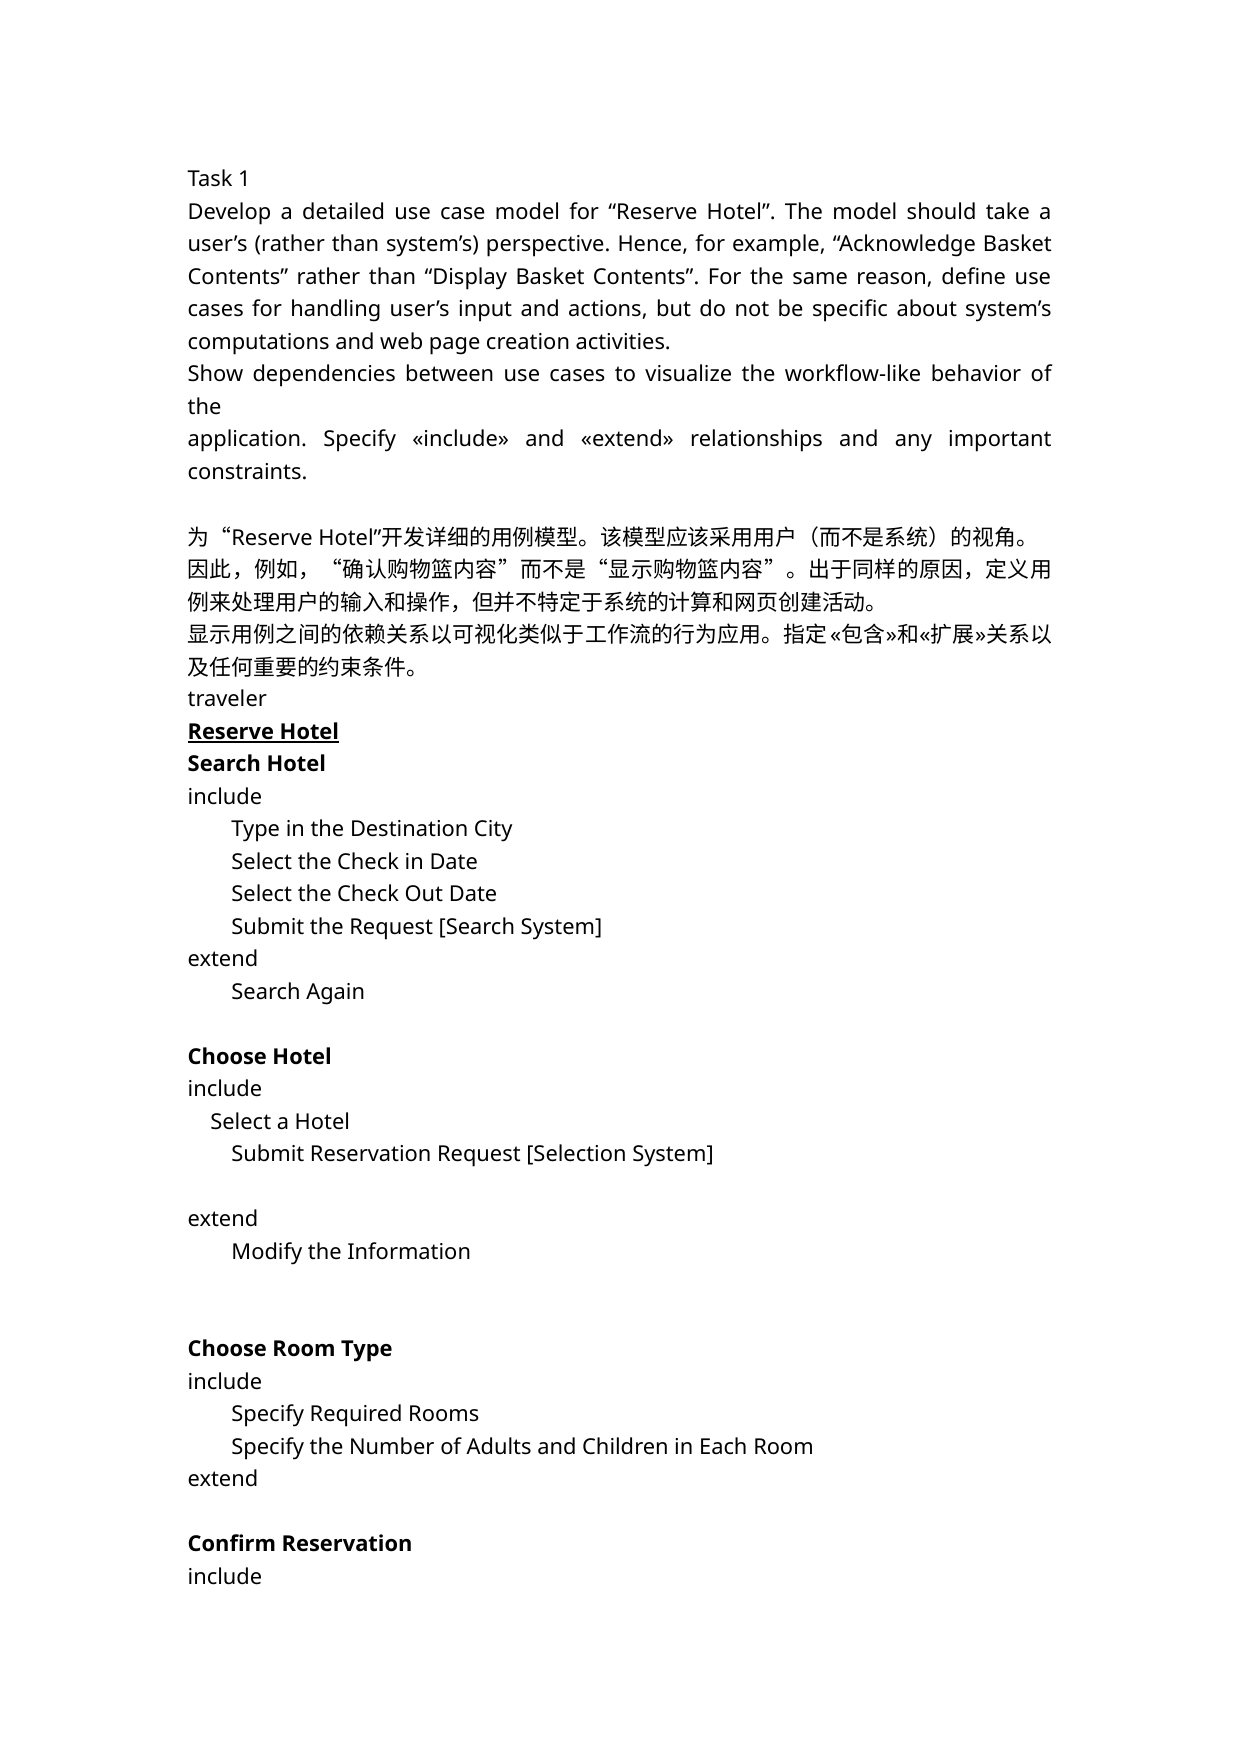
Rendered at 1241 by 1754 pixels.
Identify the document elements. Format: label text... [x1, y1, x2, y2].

text Type in the Destination City [187, 812, 1053, 844]
text Choose Hotel [187, 1039, 1053, 1072]
text traveler [187, 682, 1053, 714]
text Reserve Hotel [187, 714, 1053, 747]
text 显示用例之间的依赖关系以可视化类似于工作流的行为应用。指定«包含»和«扩展»关系以及任何重要的约束条件。 [187, 617, 1053, 682]
text Submit Reservation Request [Selection System] [187, 1137, 1053, 1169]
text extend [187, 942, 1053, 974]
text Select the Check Out Date [187, 877, 1053, 909]
text Specify Required Rooms [187, 1397, 1053, 1429]
text Modify the Information [187, 1234, 1053, 1267]
text Specify the Number of Adults and Children in Each Room [187, 1429, 1053, 1462]
text Develop a detailed use case model for “Reserve Hotel”. The model should take a user’s (rather than system’s) perspective. Hence, for example, “Acknowledge Basket Contents” rather than “Display Basket Contents”. For the same reason, define use cases for handling user’s input and actions, but do not be specific about system’s computations and web page creation activities. [187, 194, 1053, 357]
text Choose Room Type [187, 1332, 1053, 1364]
text Task 1 [187, 162, 1053, 194]
text include [187, 779, 1053, 812]
text Search Hotel [187, 747, 1053, 779]
text extend [187, 1462, 1053, 1494]
text include [187, 1364, 1053, 1397]
text Select the Check in Date [187, 844, 1053, 877]
text 为“Reserve Hotel”开发详细的用例模型。该模型应该采用用户（而不是系统）的视角。 [187, 519, 1053, 552]
text Confirm Reservation [187, 1527, 1053, 1559]
text Submit the Request [Search System] [187, 909, 1053, 942]
text include [187, 1072, 1053, 1104]
text 因此，例如，“确认购物篮内容”而不是“显示购物篮内容”。出于同样的原因，定义用例来处理用户的输入和操作，但并不特定于系统的计算和网页创建活动。 [187, 552, 1053, 617]
text Search Again [187, 974, 1053, 1007]
text extend [187, 1202, 1053, 1234]
text Select a Hotel [187, 1104, 1053, 1137]
text application. Specify «include» and «extend» relationships and any important constraints. [187, 422, 1053, 487]
text include [187, 1559, 1053, 1592]
text Show dependencies between use cases to visualize the workflow-like behavior of the [187, 357, 1053, 422]
